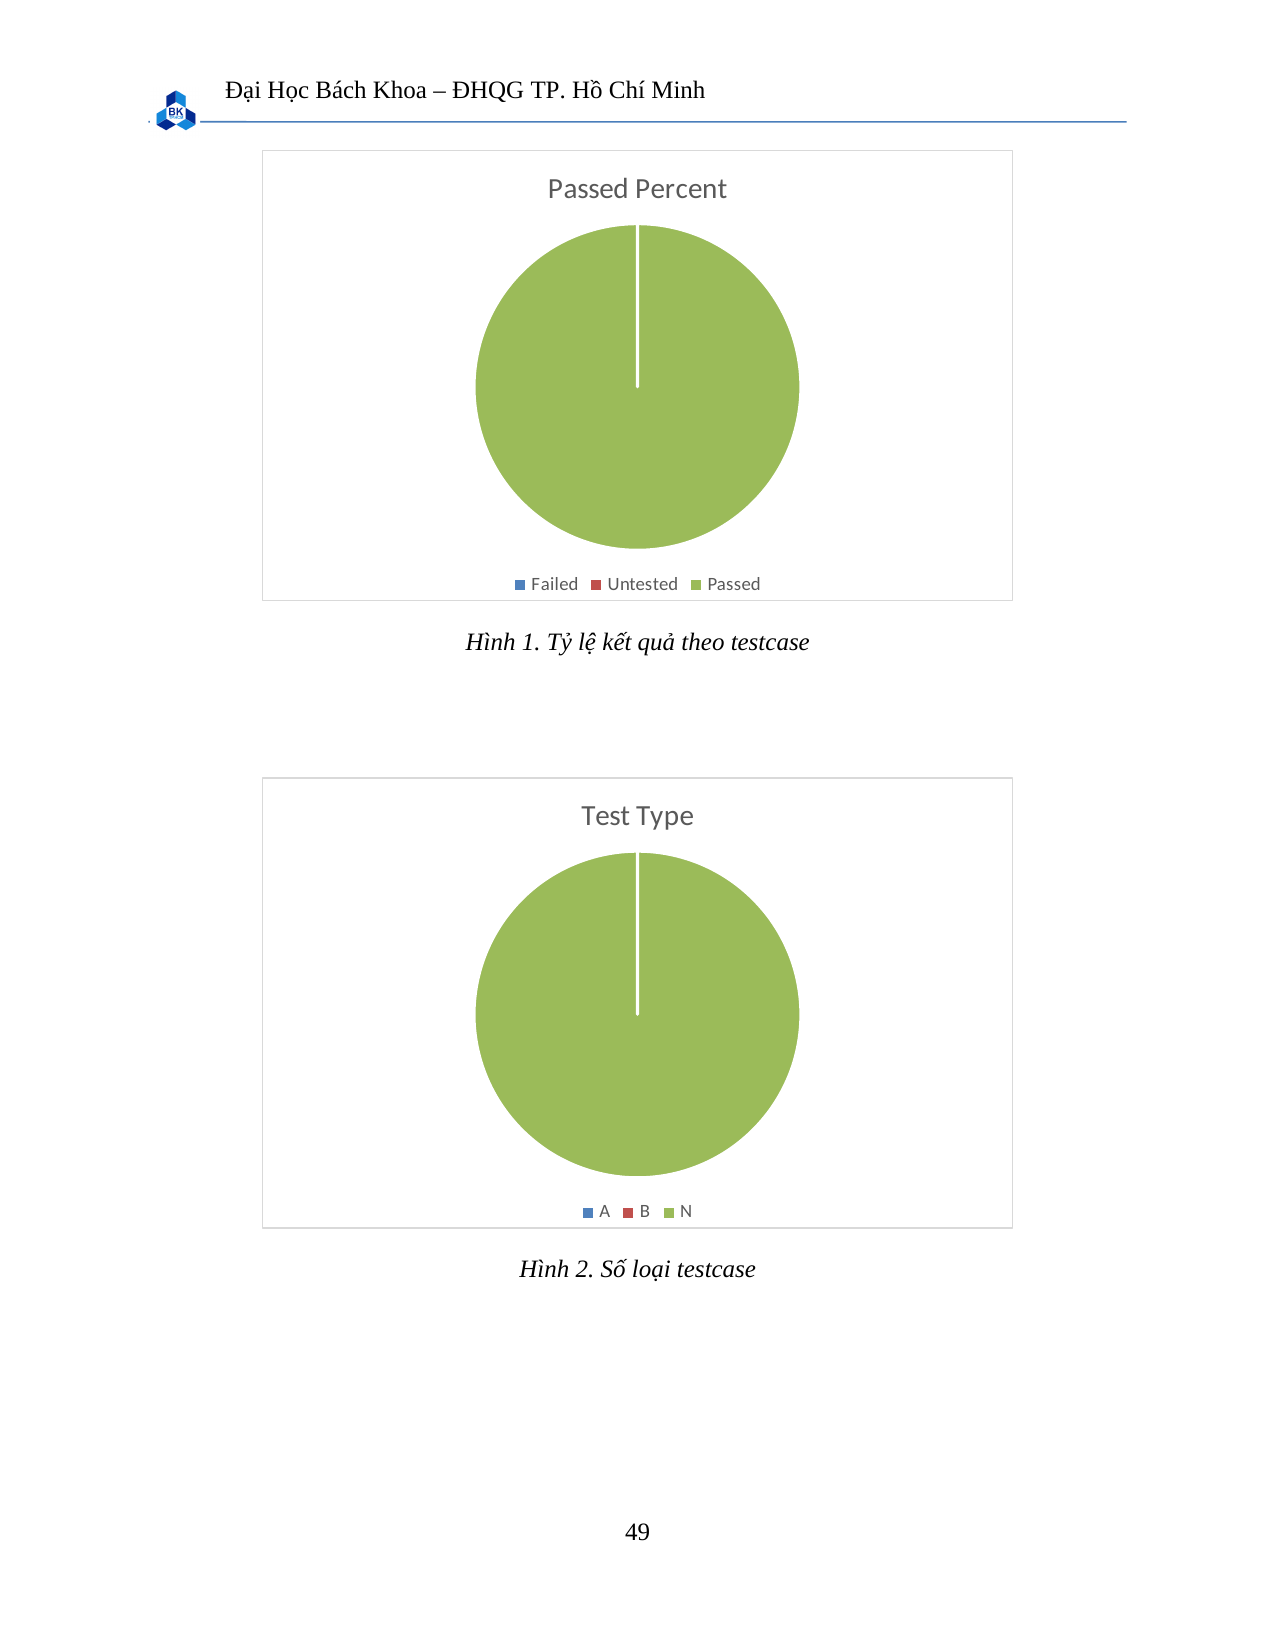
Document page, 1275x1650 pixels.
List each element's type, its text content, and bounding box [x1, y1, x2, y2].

picture [150, 87, 200, 138]
